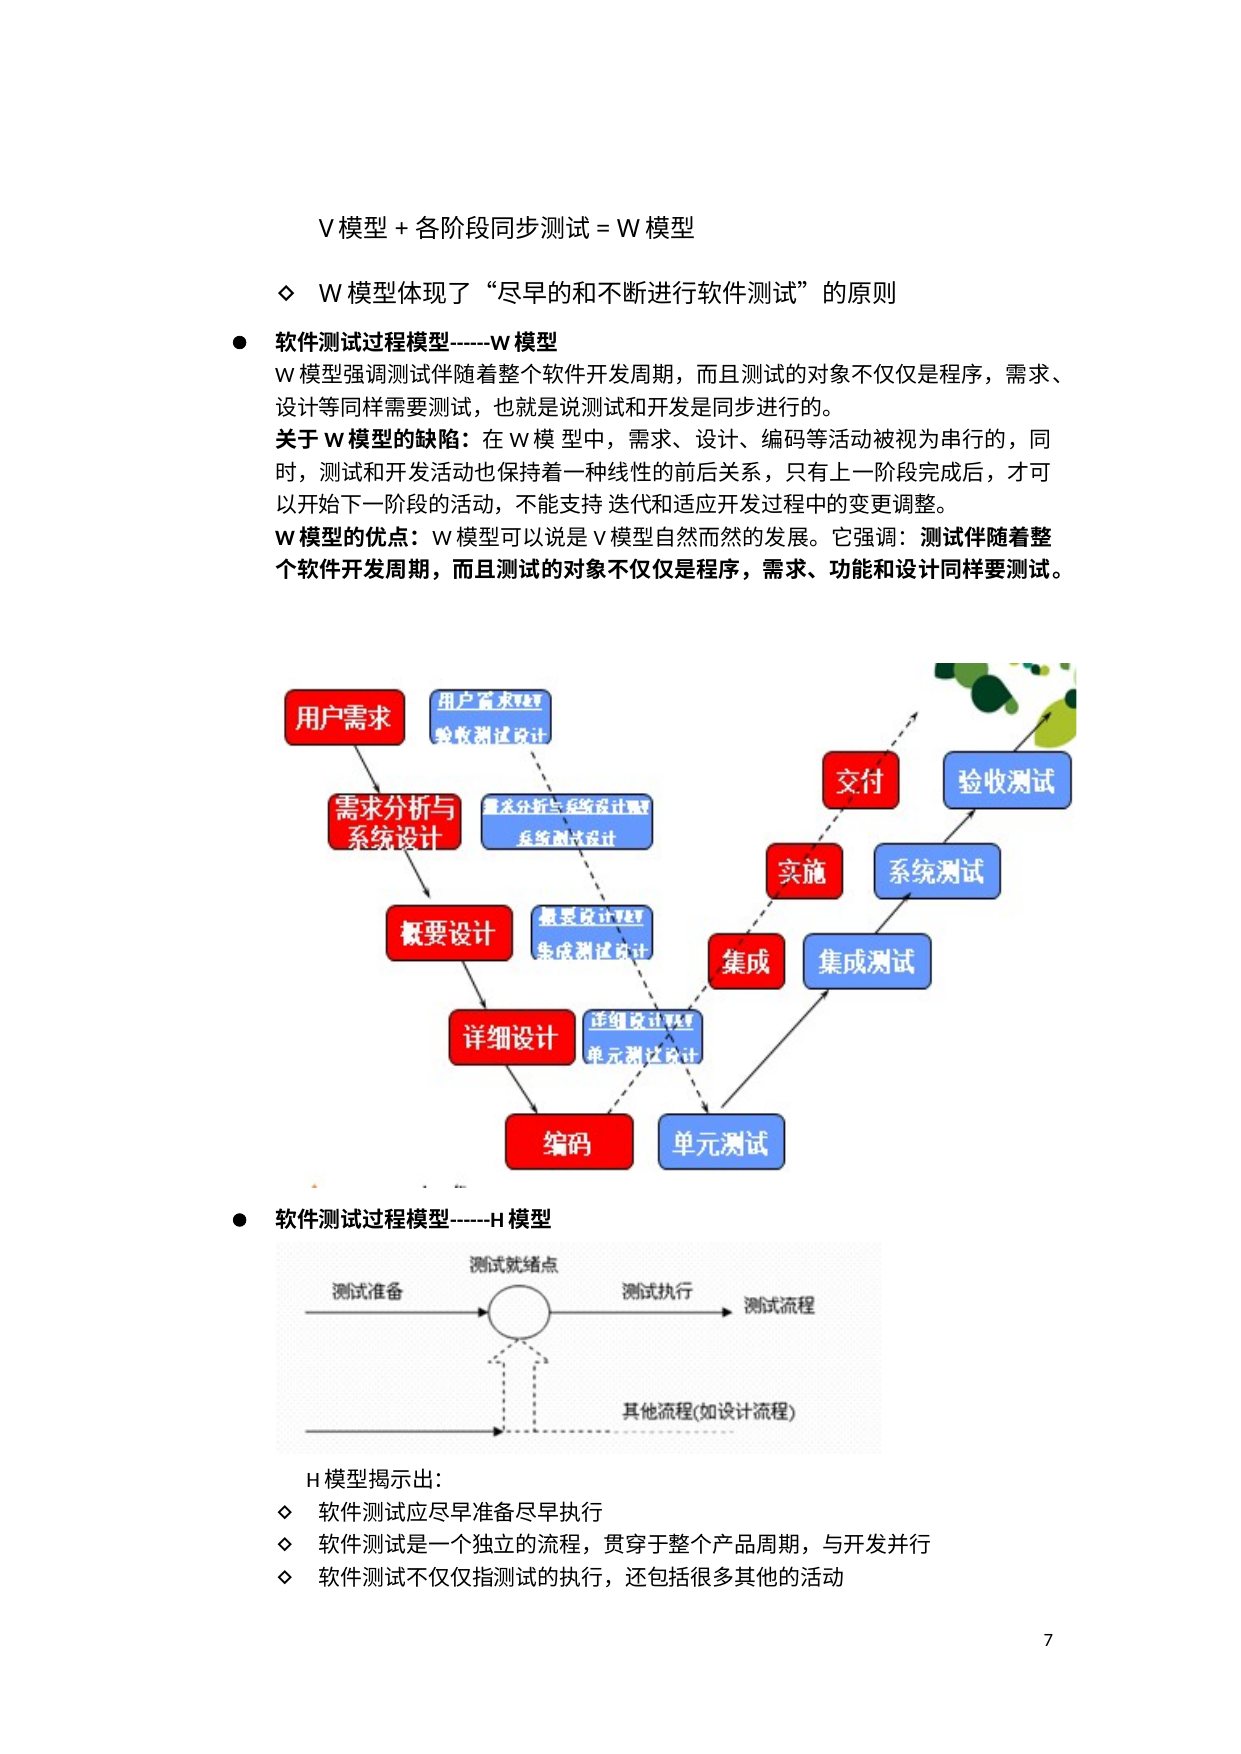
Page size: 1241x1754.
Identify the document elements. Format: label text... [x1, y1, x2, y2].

list W模型的优点：W模型可以说是V模型自然而然的发展。它强调：测试伴随着整个软件开发周期，而且测试的对象不仅仅是程序，需求、功能和设计同样要测试。 [275, 519, 1053, 617]
list 软件测试不仅仅指测试的执行，还包括很多其他的活动 [275, 1559, 1053, 1592]
list W模型强调测试伴随着整个软件开发周期，而且测试的对象不仅仅是程序，需求、设计等同样需要测试，也就是说测试和开发是同步进行的。 [275, 357, 1053, 422]
list H模型揭示出： [306, 1462, 1053, 1494]
list 软件测试过程模型------H模型 [231, 1202, 1053, 1234]
picture [275, 1242, 882, 1455]
list 软件测试应尽早准备尽早执行 [275, 1494, 1053, 1527]
picture [275, 663, 1077, 1188]
list 关于W模型的缺陷：在W模 型中，需求、设计、编码等活动被视为串行的，同时，测试和开发活动也保持着一种线性的前后关系，只有上一阶段完成后，才可以开始下一阶段的活动，不能支持 迭代和适应开发过程中的变更调整。 [275, 422, 1053, 519]
list V模型 + 各阶段同步测试 = W模型 [319, 194, 1053, 259]
list 软件测试过程模型------W模型 [231, 324, 1053, 357]
list 软件测试是一个独立的流程，贯穿于整个产品周期，与开发并行 [275, 1527, 1053, 1559]
list W模型体现了“尽早的和不断进行软件测试”的原则 [275, 259, 1053, 324]
